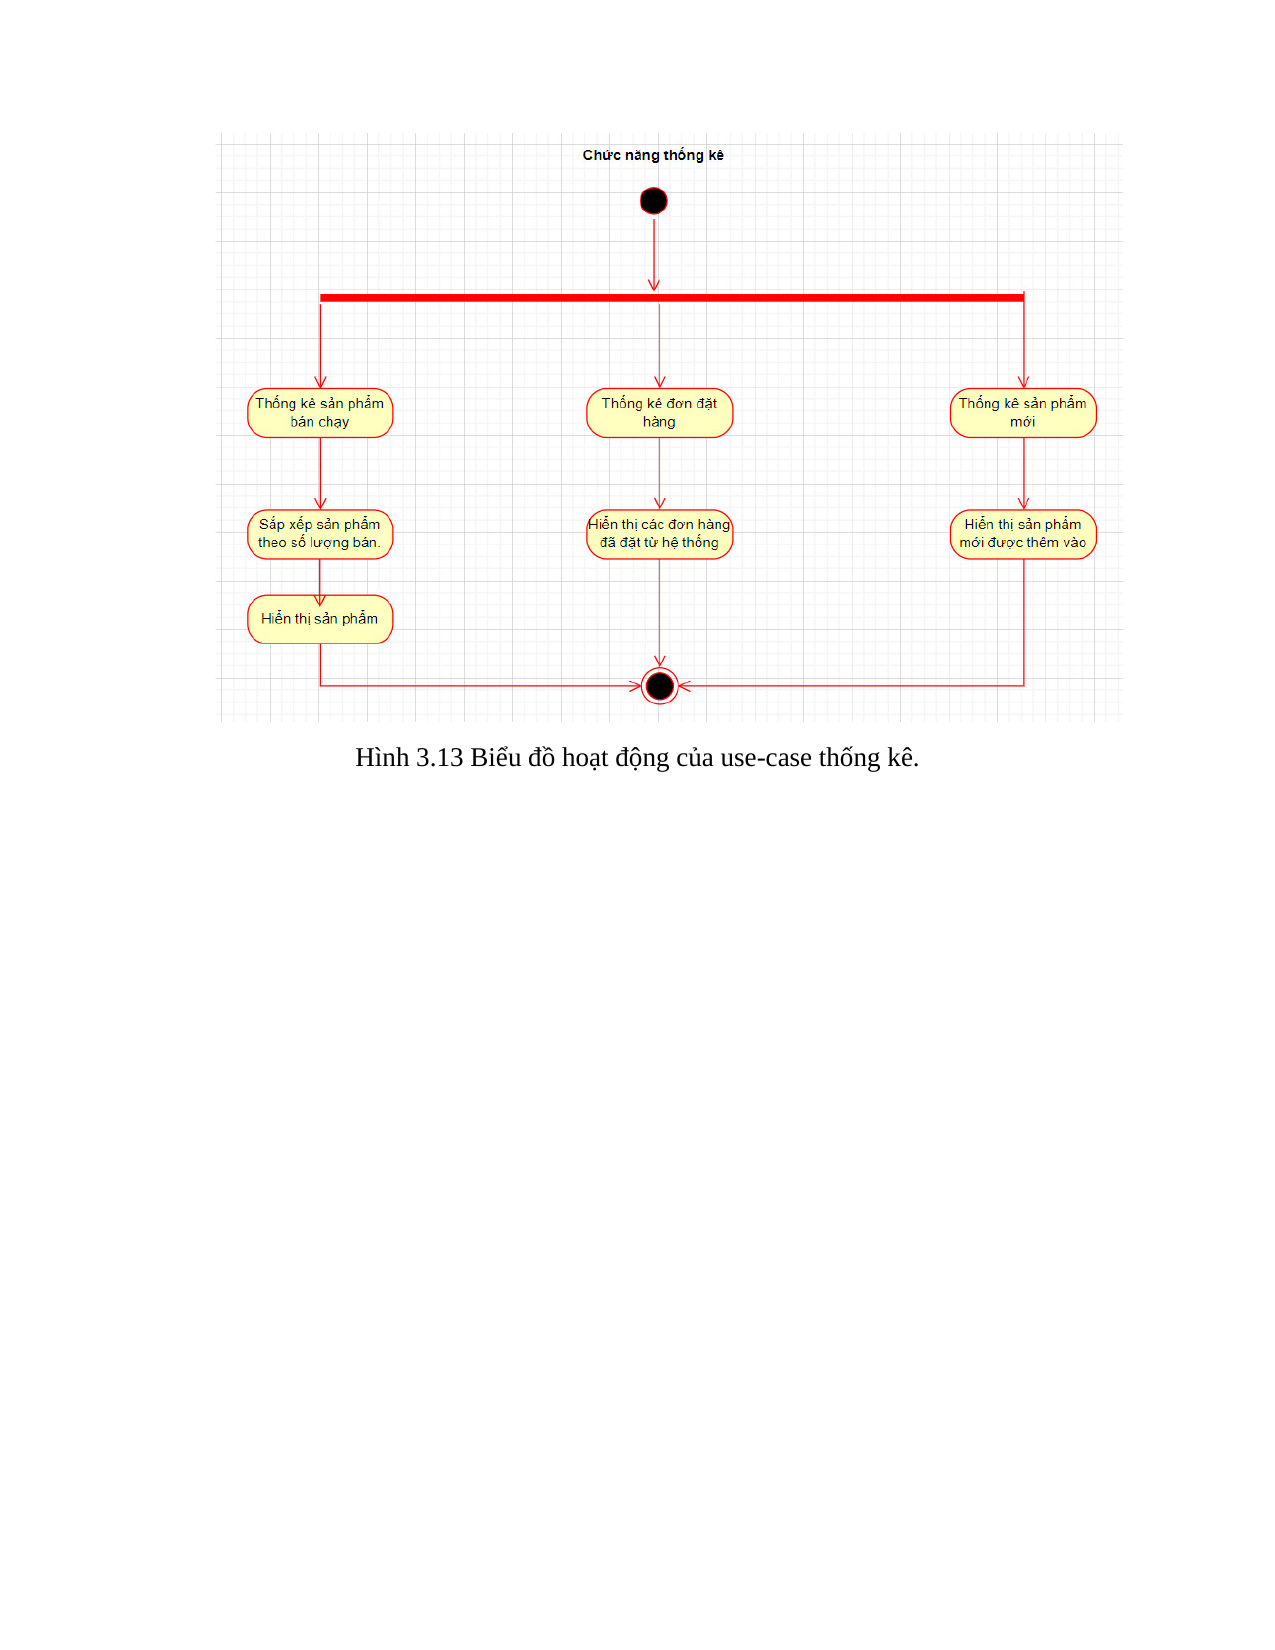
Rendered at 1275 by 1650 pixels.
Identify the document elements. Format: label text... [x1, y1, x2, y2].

text Hình 3.13 Biểu đồ hoạt động của use-case thống kê. [150, 741, 1125, 772]
picture [215, 132, 1123, 722]
